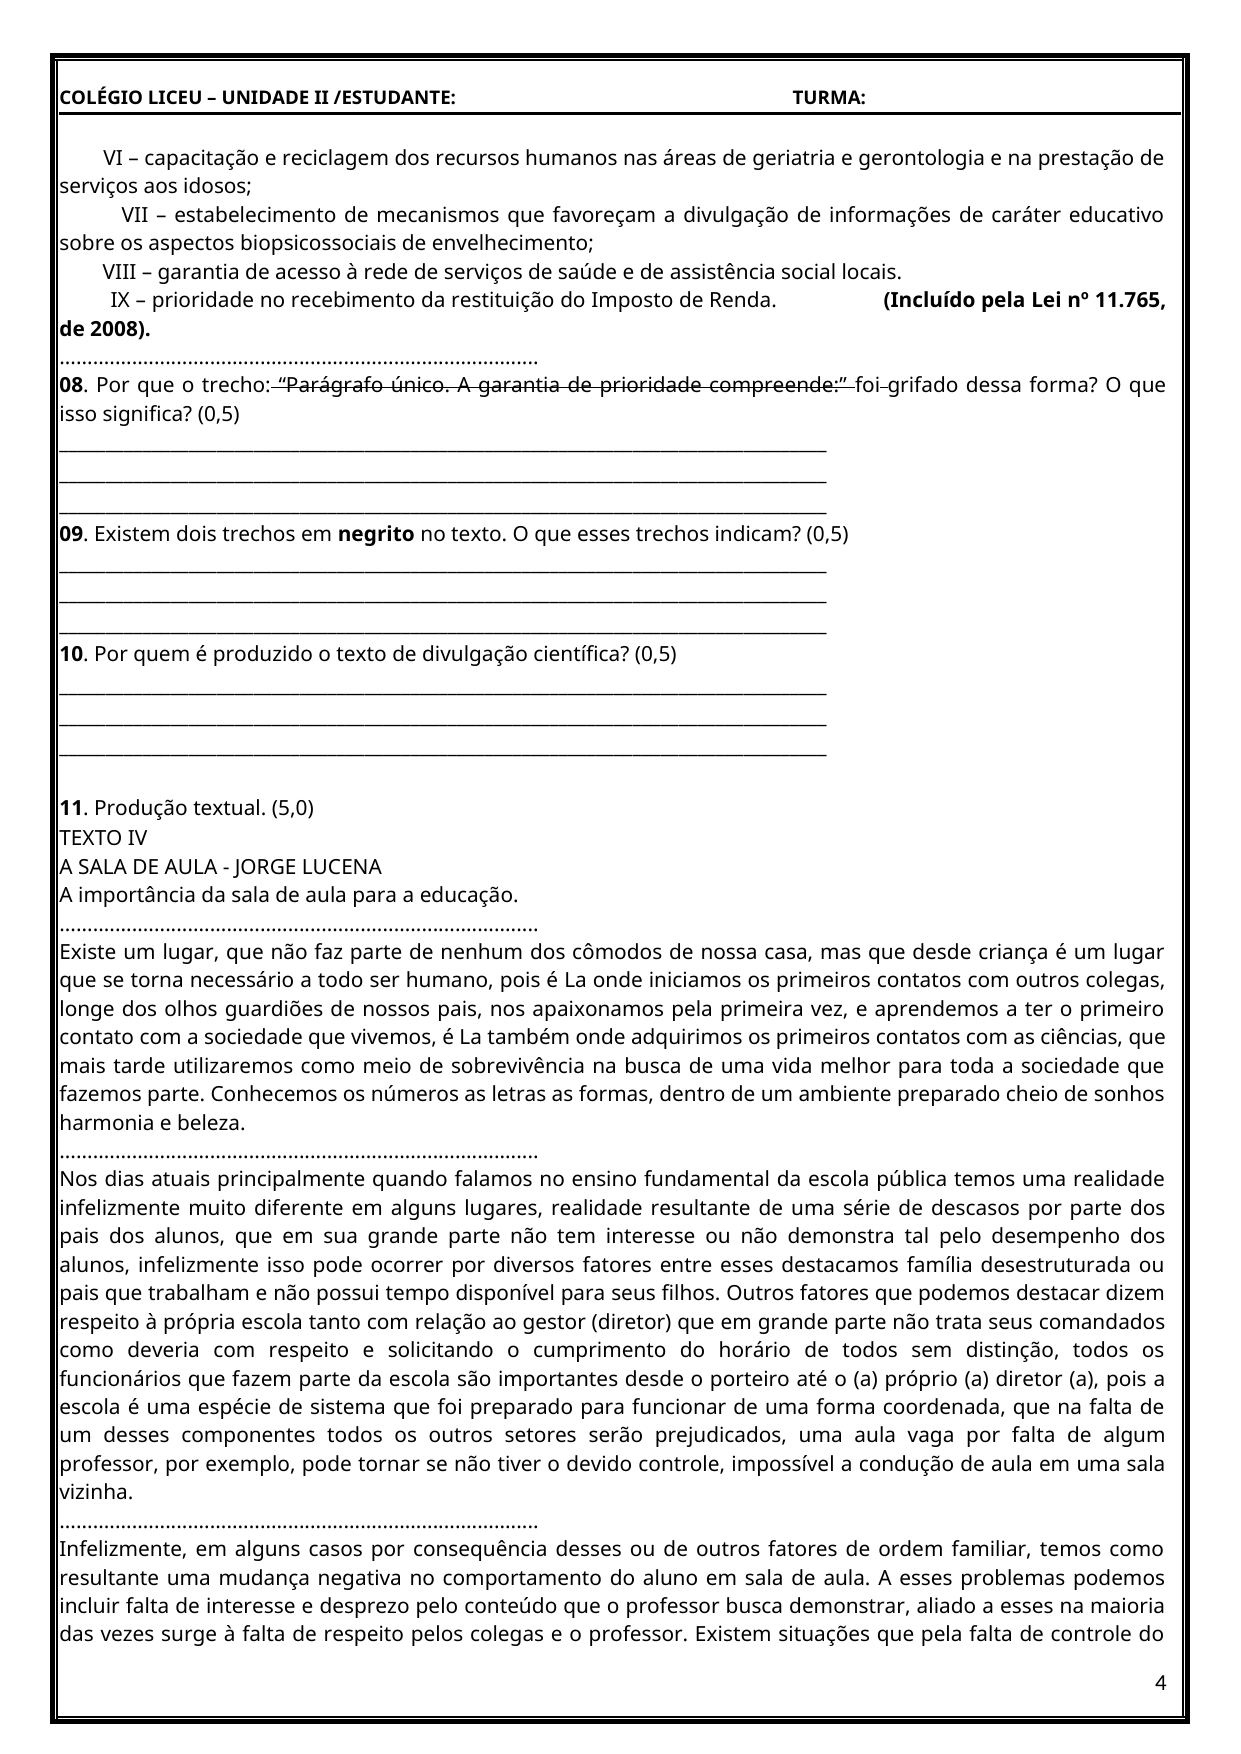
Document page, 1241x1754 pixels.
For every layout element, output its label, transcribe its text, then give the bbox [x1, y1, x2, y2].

text VII – estabelecimento de mecanismos que favoreçam a divulgação de informações de caráter educativo sobre os aspectos biopsicossociais de envelhecimento; [59, 200, 1167, 257]
text ___________________________________________________________________________________ [59, 458, 1167, 486]
text ___________________________________________________________________________________ [59, 731, 1167, 760]
text Nos dias atuais principalmente quando falamos no ensino fundamental da escola pública temos uma realidade infelizmente muito diferente em alguns lugares, realidade resultante de uma série de descasos por parte dos pais dos alunos, que em sua grande parte não tem interesse ou não demonstra tal pelo desempenho dos alunos, infelizmente isso pode ocorrer por diversos fatores entre esses destacamos família desestruturada ou pais que trabalham e não possui tempo disponível para seus filhos. Outros fatores que podemos destacar dizem respeito à própria escola tanto com relação ao gestor (diretor) que em grande parte não trata seus comandados como deveria com respeito e solicitando o cumprimento do horário de todos sem distinção, todos os funcionários que fazem parte da escola são importantes desde o porteiro até o (a) próprio (a) diretor (a), pois a escola é uma espécie de sistema que foi preparado para funcionar de uma forma coordenada, que na falta de um desses componentes todos os outros setores serão prejudicados, uma aula vaga por falta de algum professor, por exemplo, pode tornar se não tiver o devido controle, impossível a condução de aula em uma sala vizinha. [59, 1164, 1167, 1506]
text 08. Por que o trecho: “Parágrafo único. A garantia de prioridade compreende:” foi grifado dessa forma? O que isso significa? (0,5) [59, 371, 1167, 427]
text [59, 1534, 1167, 1648]
text 11. Produção textual. (5,0) [59, 793, 1167, 821]
text ...................................................................................... [59, 1506, 1167, 1534]
text ___________________________________________________________________________________ [59, 489, 1167, 517]
text 10. Por quem é produzido o texto de divulgação científica? (0,5) [59, 639, 1167, 668]
text TEXTO IV [59, 823, 1167, 852]
text ___________________________________________________________________________________ [59, 701, 1167, 729]
text A importância da sala de aula para a educação. [59, 880, 1167, 909]
text ___________________________________________________________________________________ [59, 670, 1167, 699]
text Existe um lugar, que não faz parte de nenhum dos cômodos de nossa casa, mas que desde criança é um lugar que se torna necessário a todo ser humano, pois é La onde iniciamos os primeiros contatos com outros colegas, longe dos olhos guardiões de nossos pais, nos apaixonamos pela primeira vez, e aprendemos a ter o primeiro contato com a sociedade que vivemos, é La também onde adquirimos os primeiros contatos com as ciências, que mais tarde utilizaremos como meio de sobrevivência na busca de uma vida melhor para toda a sociedade que fazemos parte. Conhecemos os números as letras as formas, dentro de um ambiente preparado cheio de sonhos harmonia e beleza. [59, 937, 1167, 1136]
text ...................................................................................... [59, 1136, 1167, 1164]
text VIII – garantia de acesso à rede de serviços de saúde e de assistência social locais. [59, 257, 1167, 285]
text ...................................................................................... [59, 342, 1167, 371]
text A SALA DE AULA - JORGE LUCENA [59, 852, 1167, 880]
text ___________________________________________________________________________________ [59, 609, 1167, 637]
text IX – prioridade no recebimento da restituição do Imposto de Renda. (Incluído pela Lei nº 11.765, de 2008). [59, 285, 1167, 342]
text 09. Existem dois trechos em negrito no texto. O que esses trechos indicam? (0,5) [59, 519, 1167, 548]
text ___________________________________________________________________________________ [59, 578, 1167, 607]
text ___________________________________________________________________________________ [59, 548, 1167, 576]
text ___________________________________________________________________________________ [59, 427, 1167, 456]
text ...................................................................................... [59, 909, 1167, 937]
text VI – capacitação e reciclagem dos recursos humanos nas áreas de geriatria e gerontologia e na prestação de serviços aos idosos; [59, 143, 1167, 200]
